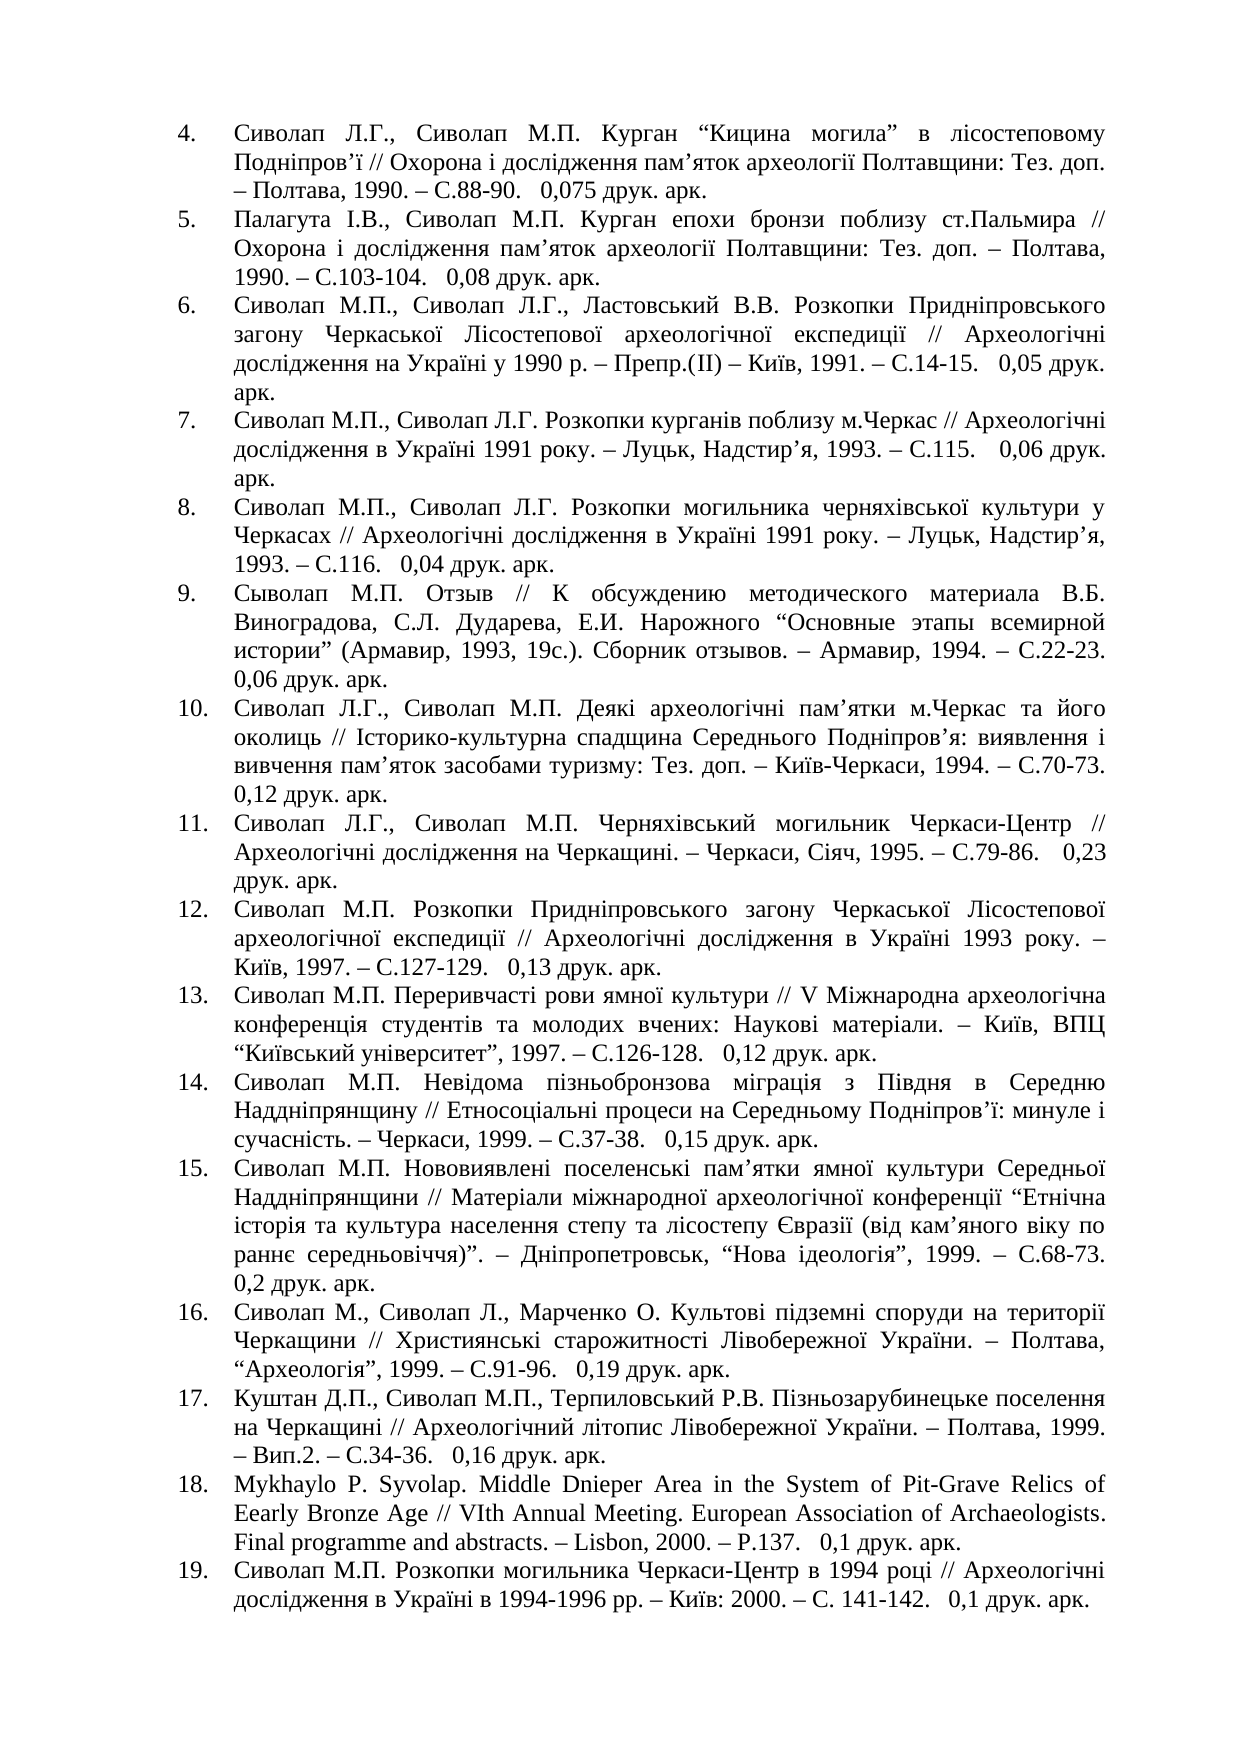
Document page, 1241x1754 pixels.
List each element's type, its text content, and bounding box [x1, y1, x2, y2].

list Сиволап М., Сиволап Л., Марченко О. Культові підземні споруди на території Черкащини // Християнські старожитності Лівобережної України. – Полтава, “Археологія”, 1999. – С.91-96. 0,19 друк. арк. [177, 1297, 1106, 1383]
list Сиволап М.П. Розкопки могильника Черкаси-Центр в 1994 році // Археологічні дослідження в Україні в 1994-1996 рр. – Київ: 2000. – С. 141-142. 0,1 друк. арк. [177, 1556, 1106, 1613]
list Сиволап Л.Г., Сиволап М.П. Курган “Кицина могила” в лісостеповому Подніпров’ї // Охорона і дослідження пам’яток археології Полтавщини: Тез. доп. – Полтава, 1990. – С.88-90. 0,075 друк. арк. [177, 118, 1106, 204]
list Сиволап М.П. Розкопки Придніпровського загону Черкаської Лісостепової археологічної експедиції // Археологічні дослідження в Україні 1993 року. – Київ, 1997. – С.127-129. 0,13 друк. арк. [177, 894, 1106, 981]
list Сыволап М.П. Отзыв // К обсуждению методического материала В.Б. Виноградова, С.Л. Дударева, Е.И. Нарожного “Основные этапы всемирной истории” (Армавир, 1993, 19с.). Сборник отзывов. – Армавир, 1994. – С.22-23. 0,06 друк. арк. [177, 578, 1106, 693]
list Палагута І.В., Сиволап М.П. Курган епохи бронзи поблизу ст.Пальмира // Охорона і дослідження пам’яток археології Полтавщини: Тез. доп. – Полтава, 1990. – С.103-104. 0,08 друк. арк. [177, 204, 1106, 291]
list Mykhaylo P. Syvolap. Middle Dnieper Area in the System of Pit-Grave Relics of Eearly Bronze Age // VIth Annual Meeting. European Association of Archaeologists. Final programme and abstracts. – Lisbon, 2000. – P.137. 0,1 друк. арк. [177, 1469, 1106, 1556]
list Сиволап М.П., Сиволап Л.Г. Розкопки курганів поблизу м.Черкас // Археологічні дослідження в Україні 1991 року. – Луцьк, Надстир’я, 1993. – С.115. 0,06 друк. арк. [177, 406, 1106, 492]
list Сиволап Л.Г., Сиволап М.П. Деякі археологічні пам’ятки м.Черкас та його околиць // Історико-культурна спадщина Середнього Подніпров’я: виявлення і вивчення пам’яток засобами туризму: Тез. доп. – Київ-Черкаси, 1994. – С.70-73. 0,12 друк. арк. [177, 693, 1106, 808]
list Сиволап М.П. Переривчасті рови ямної культури // V Міжнародна археологічна конференція студентів та молодих вчених: Наукові матеріали. – Київ, ВПЦ “Київський університет”, 1997. – С.126-128. 0,12 друк. арк. [177, 981, 1106, 1067]
list Сиволап М.П. Нововиявлені поселенські пам’ятки ямної культури Середньої Наддніпрянщини // Матеріали міжнародної археологічної конференції “Етнічна історія та культура населення степу та лісостепу Євразії (від кам’яного віку по раннє середньовіччя)”. – Дніпропетровськ, “Нова ідеологія”, 1999. – С.68-73. 0,2 друк. арк. [177, 1153, 1106, 1297]
list Куштан Д.П., Сиволап М.П., Терпиловський Р.В. Пізньозарубинецьке поселення на Черкащині // Археологічний літопис Лівобережної України. – Полтава, 1999. – Вип.2. – С.34-36. 0,16 друк. арк. [177, 1383, 1106, 1469]
list Сиволап М.П. Невідома пізньобронзова міграція з Півдня в Середню Наддніпрянщину // Етносоціальні процеси на Середньому Подніпров’ї: минуле і сучасність. – Черкаси, 1999. – С.37-38. 0,15 друк. арк. [177, 1067, 1106, 1153]
list Сиволап М.П., Сиволап Л.Г., Ластовський В.В. Розкопки Придніпровського загону Черкаської Лісостепової археологічної експедиції // Археологічні дослідження на Україні у 1990 р. – Препр.(II) – Київ, 1991. – С.14-15. 0,05 друк. арк. [177, 291, 1106, 406]
list Сиволап Л.Г., Сиволап М.П. Черняхівський могильник Черкаси-Центр // Археологічні дослідження на Черкащині. – Черкаси, Сіяч, 1995. – С.79-86. 0,23 друк. арк. [177, 808, 1106, 894]
list Сиволап М.П., Сиволап Л.Г. Розкопки могильника черняхівської культури у Черкасах // Археологічні дослідження в Україні 1991 року. – Луцьк, Надстир’я, 1993. – С.116. 0,04 друк. арк. [177, 492, 1106, 578]
